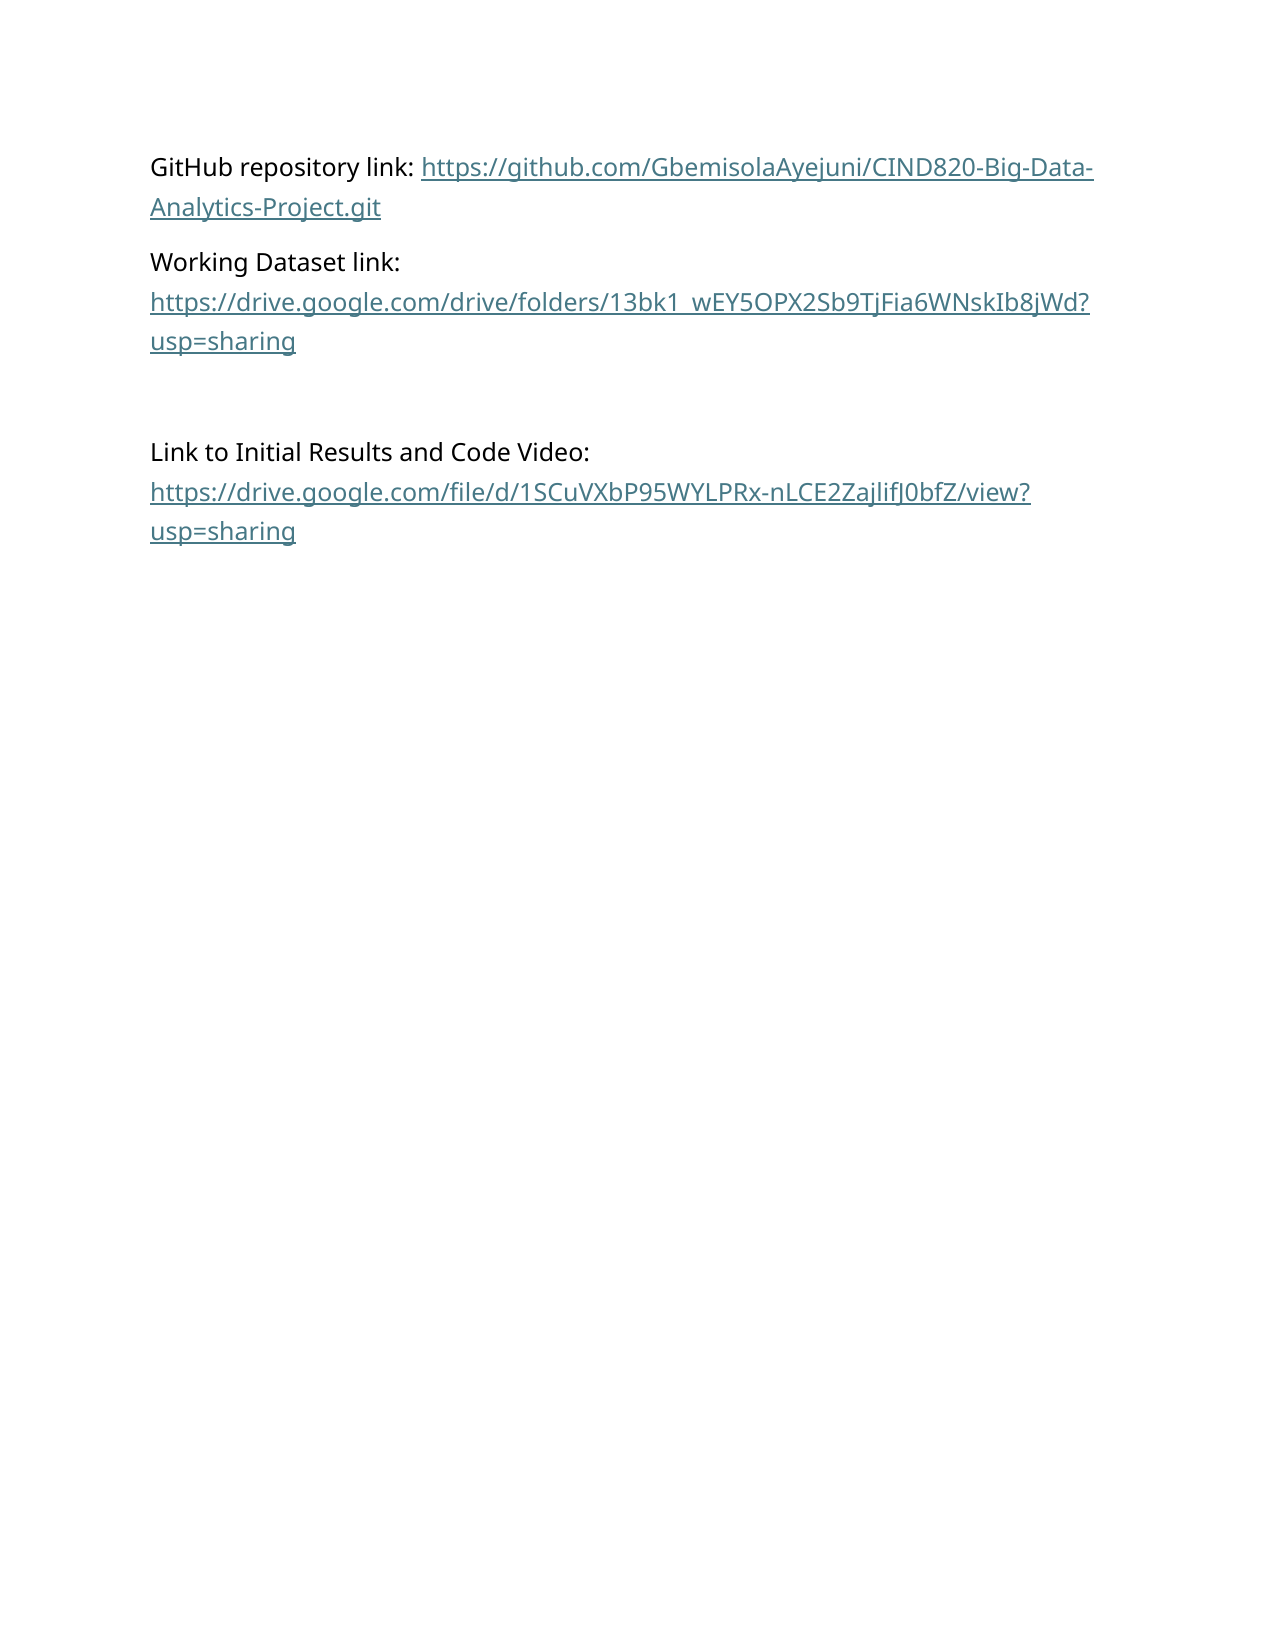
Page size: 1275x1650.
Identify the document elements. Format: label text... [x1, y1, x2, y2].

text GitHub repository link: https://github.com/GbemisolaAyejuni/CIND820-Big-Data-Analytics-Project.git [150, 150, 1125, 223]
text Link to Initial Results and Code Video: https://drive.google.com/file/d/1SCuVXbP95WYLPRx-nLCE2ZajlifJ0bfZ/view?usp=sharing [150, 435, 1125, 547]
text Working Dataset link: https://drive.google.com/drive/folders/13bk1_wEY5OPX2Sb9TjFia6WNskIb8jWd?usp=sharing [150, 245, 1125, 357]
